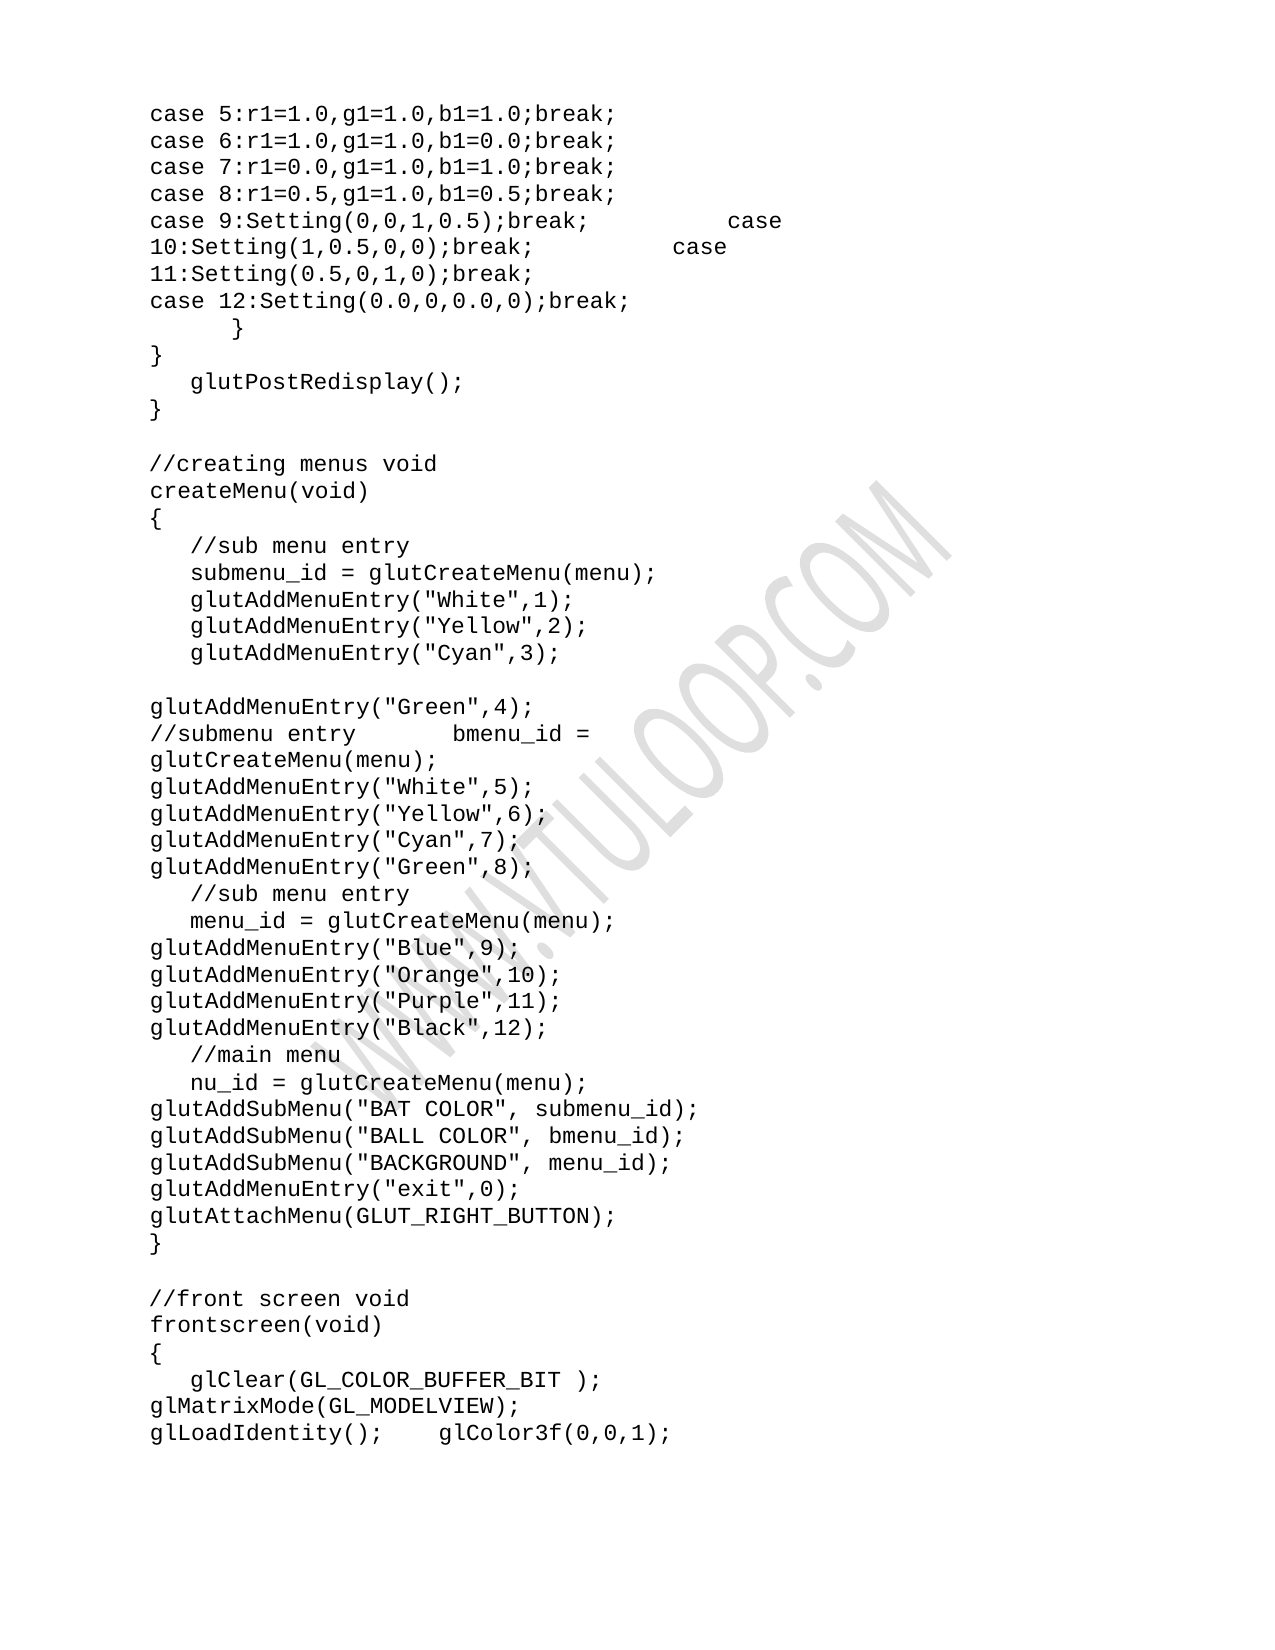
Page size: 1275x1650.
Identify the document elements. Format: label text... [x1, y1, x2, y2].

text //main menu [148, 1044, 824, 1070]
text } } [148, 316, 274, 369]
text glClear(GL_COLOR_BUFFER_BIT ); glMatrixMode(GL_MODELVIEW); glLoadIdentity(); glColor3f(0,0,1); [148, 1368, 673, 1447]
text //sub menu entry [148, 534, 824, 560]
text glutPostRedisplay(); [148, 370, 824, 396]
text } [148, 1232, 824, 1258]
text submenu_id = glutCreateMenu(menu); glutAddMenuEntry("White",1); glutAddMenuEntry("Yellow",2); glutAddMenuEntry("Cyan",3); [148, 561, 824, 667]
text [148, 102, 783, 315]
text //sub menu entry [148, 882, 824, 908]
text } [148, 397, 824, 423]
text { [148, 1341, 824, 1367]
text menu_id = glutCreateMenu(menu); glutAddMenuEntry("Blue",9); glutAddMenuEntry("Orange",10); glutAddMenuEntry("Purple",11); glutAddMenuEntry("Black",12); [148, 910, 824, 1042]
text glutAddMenuEntry("Green",4); //submenu entry bmenu_id = glutCreateMenu(menu); glutAddMenuEntry("White",5); glutAddMenuEntry("Yellow",6); glutAddMenuEntry("Cyan",7); glutAddMenuEntry("Green",8); [148, 668, 631, 881]
text nu_id = glutCreateMenu(menu); glutAddSubMenu("BAT COLOR", submenu_id); glutAddSubMenu("BALL COLOR", bmenu_id); glutAddSubMenu("BACKGROUND", menu_id); glutAddMenuEntry("exit",0); glutAttachMenu(GLUT_RIGHT_BUTTON); [148, 1071, 824, 1230]
text //front screen void frontscreen(void) [148, 1287, 453, 1339]
text { [148, 507, 824, 533]
text //creating menus void createMenu(void) [148, 453, 439, 505]
